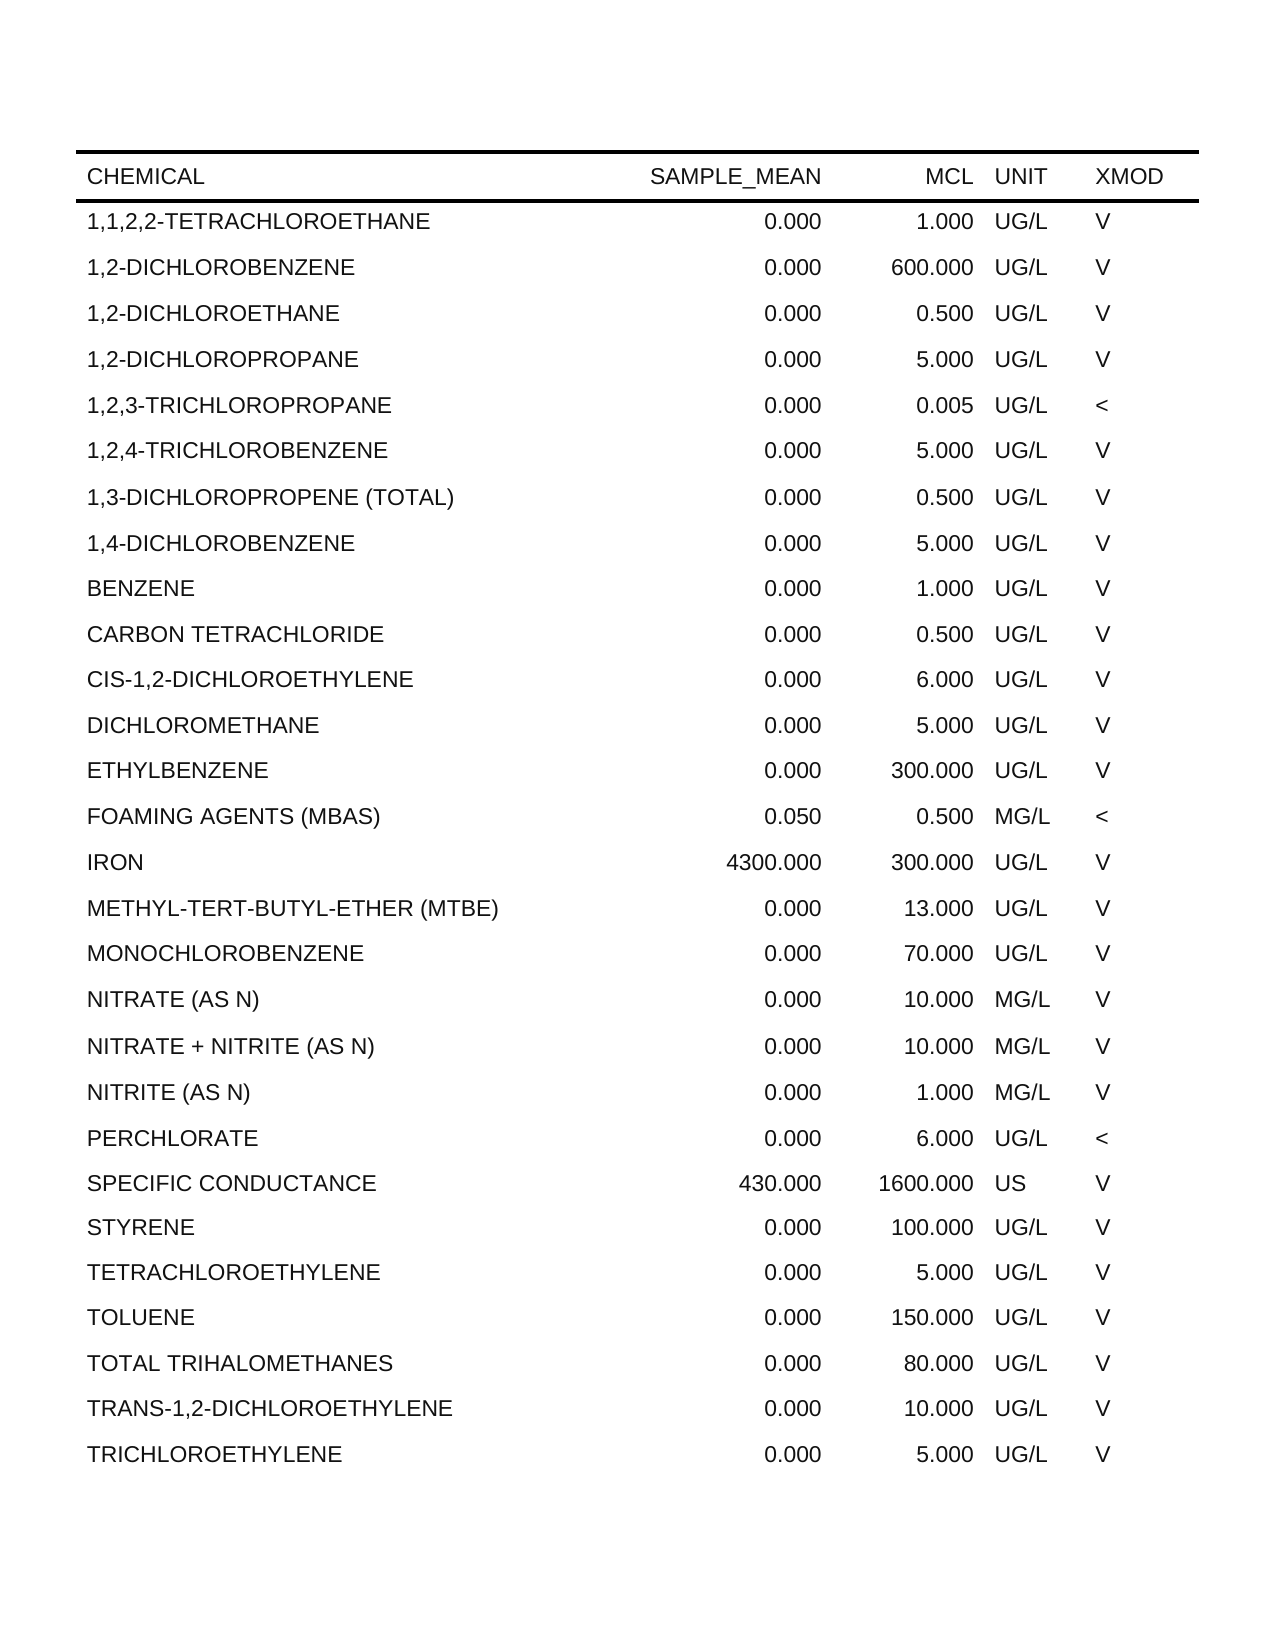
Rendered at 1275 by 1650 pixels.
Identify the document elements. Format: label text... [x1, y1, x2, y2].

table_cell 5.000 [832, 520, 984, 566]
table_cell DICHLOROMETHANE [76, 702, 619, 747]
table_cell V [1085, 976, 1199, 1023]
table_cell TRANS-1,2-DICHLOROETHYLENE [76, 1385, 619, 1431]
table_cell TETRACHLOROETHYLENE [76, 1250, 619, 1295]
table_cell 300.000 [832, 839, 984, 884]
table_cell V [1085, 839, 1199, 884]
table_cell 0.000 [620, 520, 832, 566]
table_cell 0.000 [620, 1250, 832, 1295]
table_cell V [1085, 1340, 1199, 1385]
table_cell 150.000 [832, 1295, 984, 1340]
table_cell V [1085, 702, 1199, 747]
table_cell V [1085, 203, 1199, 244]
table_cell 0.000 [620, 931, 832, 976]
table_cell UG/L [984, 656, 1085, 702]
table_cell CIS-1,2-DICHLOROETHYLENE [76, 656, 619, 702]
table_cell 0.000 [620, 1116, 832, 1161]
table_cell UG/L [984, 1385, 1085, 1431]
table_cell UG/L [984, 474, 1085, 520]
table_cell 0.000 [620, 336, 832, 382]
table_cell 1,2,4-TRICHLOROBENZENE [76, 428, 619, 473]
table_cell 0.000 [620, 748, 832, 793]
table_cell NITRATE + NITRITE (AS N) [76, 1023, 619, 1069]
table_cell < [1085, 793, 1199, 839]
table_cell 0.000 [620, 203, 832, 244]
table_cell 70.000 [832, 931, 984, 976]
table_cell STYRENE [76, 1205, 619, 1250]
table_cell V [1085, 884, 1199, 931]
table_cell UG/L [984, 931, 1085, 976]
table_cell 1.000 [832, 203, 984, 244]
table_cell MONOCHLOROBENZENE [76, 931, 619, 976]
table_cell MG/L [984, 1069, 1085, 1116]
table_cell 0.050 [620, 793, 832, 839]
table_cell V [1085, 1161, 1199, 1204]
table_cell 1600.000 [832, 1161, 984, 1204]
table_cell UG/L [984, 748, 1085, 793]
table_cell 0.000 [620, 1385, 832, 1431]
table_cell V [1085, 244, 1199, 290]
table_cell 5.000 [832, 1250, 984, 1295]
table_cell UG/L [984, 1116, 1085, 1161]
table_cell 5.000 [832, 336, 984, 382]
table_cell METHYL-TERT-BUTYL-ETHER (MTBE) [76, 884, 619, 931]
table_cell IRON [76, 839, 619, 884]
table_cell V [1085, 748, 1199, 793]
table_cell 0.500 [832, 611, 984, 656]
table_cell CARBON TETRACHLORIDE [76, 611, 619, 656]
table_cell 0.000 [620, 1340, 832, 1385]
table_cell 4300.000 [620, 839, 832, 884]
table_cell MG/L [984, 793, 1085, 839]
table_cell 300.000 [832, 748, 984, 793]
table_cell V [1085, 1023, 1199, 1069]
table_cell UG/L [984, 611, 1085, 656]
table_cell 100.000 [832, 1205, 984, 1250]
table_cell 0.000 [620, 702, 832, 747]
table_header UNIT [984, 154, 1085, 198]
table_cell 0.000 [620, 884, 832, 931]
table_cell V [1085, 1069, 1199, 1116]
table_cell UG/L [984, 566, 1085, 611]
table_cell 0.000 [620, 1295, 832, 1340]
table_cell V [1085, 1431, 1199, 1476]
table_cell < [1085, 382, 1199, 428]
table_cell 80.000 [832, 1340, 984, 1385]
table_cell UG/L [984, 1340, 1085, 1385]
table_cell TRICHLOROETHYLENE [76, 1431, 619, 1476]
table_cell UG/L [984, 884, 1085, 931]
table_cell V [1085, 1385, 1199, 1431]
table_cell TOTAL TRIHALOMETHANES [76, 1340, 619, 1385]
table_cell 10.000 [832, 1023, 984, 1069]
table_cell PERCHLORATE [76, 1116, 619, 1161]
table_cell SPECIFIC CONDUCTANCE [76, 1161, 619, 1204]
table_cell 0.500 [832, 474, 984, 520]
table_cell 1,2-DICHLOROPROPANE [76, 336, 619, 382]
table_cell UG/L [984, 1431, 1085, 1476]
table_cell 1.000 [832, 566, 984, 611]
table_cell 10.000 [832, 1385, 984, 1431]
table_cell 1,3-DICHLOROPROPENE (TOTAL) [76, 474, 619, 520]
table_cell 0.000 [620, 382, 832, 428]
table_cell 5.000 [832, 702, 984, 747]
table_header CHEMICAL [76, 154, 619, 198]
table_cell NITRITE (AS N) [76, 1069, 619, 1116]
table_cell 0.000 [620, 656, 832, 702]
table_cell V [1085, 428, 1199, 473]
table_cell 0.000 [620, 1205, 832, 1250]
table_cell 0.000 [620, 244, 832, 290]
table_cell UG/L [984, 290, 1085, 336]
table_cell UG/L [984, 382, 1085, 428]
table_cell 600.000 [832, 244, 984, 290]
table_cell UG/L [984, 336, 1085, 382]
table_cell MG/L [984, 976, 1085, 1023]
table_cell 0.005 [832, 382, 984, 428]
table_cell V [1085, 1295, 1199, 1340]
table_cell UG/L [984, 1205, 1085, 1250]
table_cell UG/L [984, 1295, 1085, 1340]
table_cell 6.000 [832, 1116, 984, 1161]
table_cell 10.000 [832, 976, 984, 1023]
table_cell UG/L [984, 1250, 1085, 1295]
table_cell FOAMING AGENTS (MBAS) [76, 793, 619, 839]
table_cell V [1085, 1205, 1199, 1250]
table_header XMOD [1085, 154, 1199, 198]
table_cell < [1085, 1116, 1199, 1161]
table_cell 1,4-DICHLOROBENZENE [76, 520, 619, 566]
table_cell UG/L [984, 244, 1085, 290]
table_cell UG/L [984, 839, 1085, 884]
table_cell V [1085, 474, 1199, 520]
table_cell 5.000 [832, 1431, 984, 1476]
table_cell 0.000 [620, 1431, 832, 1476]
table_cell V [1085, 520, 1199, 566]
table_cell MG/L [984, 1023, 1085, 1069]
table_cell 0.000 [620, 1023, 832, 1069]
table_cell BENZENE [76, 566, 619, 611]
table_cell V [1085, 656, 1199, 702]
table_cell UG/L [984, 702, 1085, 747]
table_cell US [984, 1161, 1085, 1204]
table_cell 1,2-DICHLOROBENZENE [76, 244, 619, 290]
table_cell V [1085, 611, 1199, 656]
table_header SAMPLE_MEAN [620, 154, 832, 198]
table_cell 1,2,3-TRICHLOROPROPANE [76, 382, 619, 428]
table_cell V [1085, 931, 1199, 976]
table_header MCL [832, 154, 984, 198]
table_cell V [1085, 566, 1199, 611]
table_cell UG/L [984, 428, 1085, 473]
table_cell 0.000 [620, 611, 832, 656]
table_cell 0.500 [832, 290, 984, 336]
table_cell 1.000 [832, 1069, 984, 1116]
table_cell UG/L [984, 520, 1085, 566]
table_cell 5.000 [832, 428, 984, 473]
table_cell ETHYLBENZENE [76, 748, 619, 793]
table_cell V [1085, 336, 1199, 382]
table_cell UG/L [984, 203, 1085, 244]
table_cell 0.000 [620, 474, 832, 520]
table_cell 1,2-DICHLOROETHANE [76, 290, 619, 336]
table_cell 0.000 [620, 290, 832, 336]
table_cell 0.000 [620, 1069, 832, 1116]
table_cell 1,1,2,2-TETRACHLOROETHANE [76, 203, 619, 244]
table_cell 0.500 [832, 793, 984, 839]
table_cell 13.000 [832, 884, 984, 931]
table_cell V [1085, 1250, 1199, 1295]
table_cell 430.000 [620, 1161, 832, 1204]
table_cell 6.000 [832, 656, 984, 702]
table_cell V [1085, 290, 1199, 336]
table_cell 0.000 [620, 428, 832, 473]
table_cell 0.000 [620, 566, 832, 611]
table_cell 0.000 [620, 976, 832, 1023]
table_cell NITRATE (AS N) [76, 976, 619, 1023]
table_cell TOLUENE [76, 1295, 619, 1340]
